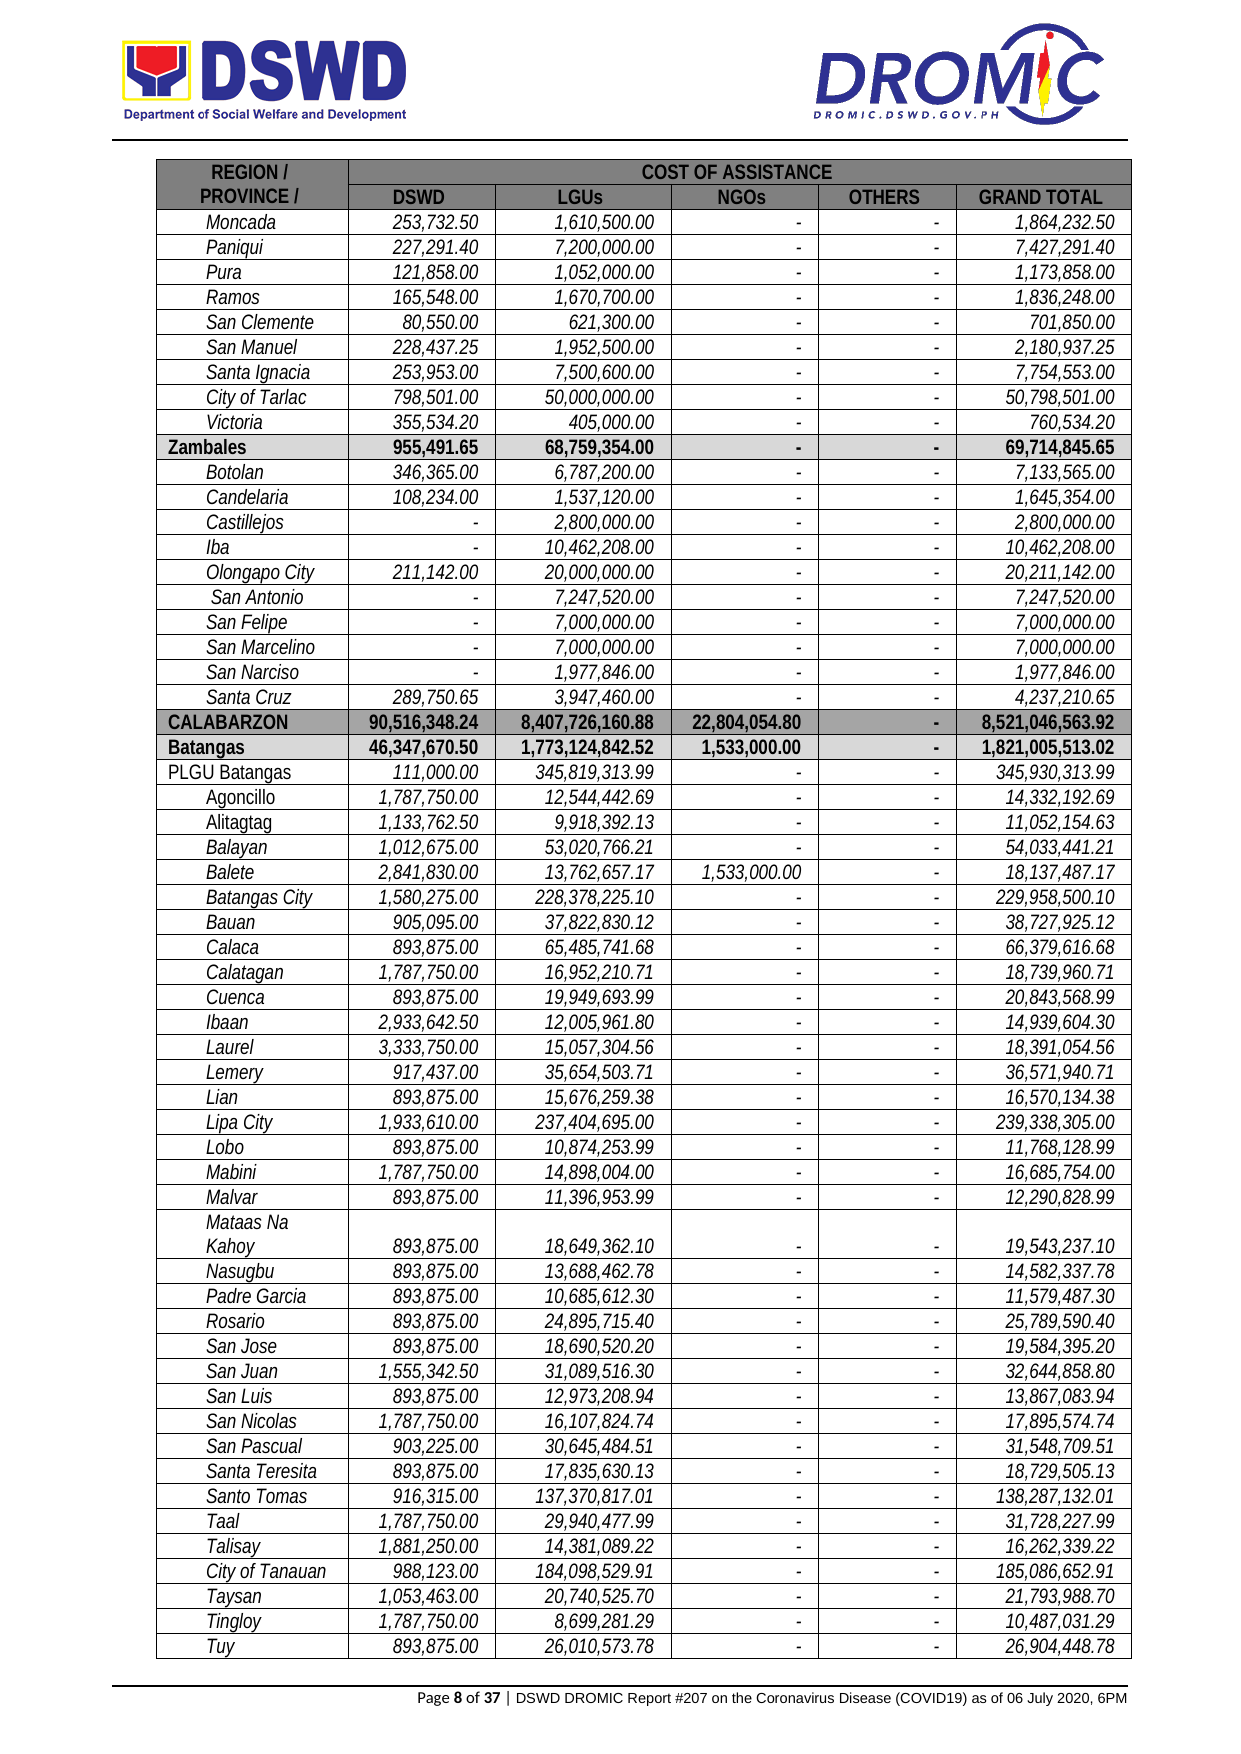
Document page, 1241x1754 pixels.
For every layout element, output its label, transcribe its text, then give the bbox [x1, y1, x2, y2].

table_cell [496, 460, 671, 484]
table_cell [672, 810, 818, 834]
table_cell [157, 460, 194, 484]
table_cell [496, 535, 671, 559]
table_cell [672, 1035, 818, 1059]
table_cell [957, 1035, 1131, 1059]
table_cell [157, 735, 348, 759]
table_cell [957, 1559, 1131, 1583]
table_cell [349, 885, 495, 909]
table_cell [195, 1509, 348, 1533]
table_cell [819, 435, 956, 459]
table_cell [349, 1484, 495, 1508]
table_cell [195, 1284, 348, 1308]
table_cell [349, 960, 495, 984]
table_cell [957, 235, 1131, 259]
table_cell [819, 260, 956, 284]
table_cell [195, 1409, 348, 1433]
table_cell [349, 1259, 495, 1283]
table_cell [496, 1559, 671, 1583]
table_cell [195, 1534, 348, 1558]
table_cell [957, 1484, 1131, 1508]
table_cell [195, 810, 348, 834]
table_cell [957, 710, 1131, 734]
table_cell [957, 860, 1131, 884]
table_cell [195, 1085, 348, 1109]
table_header COST OF ASSISTANCE [349, 160, 1131, 184]
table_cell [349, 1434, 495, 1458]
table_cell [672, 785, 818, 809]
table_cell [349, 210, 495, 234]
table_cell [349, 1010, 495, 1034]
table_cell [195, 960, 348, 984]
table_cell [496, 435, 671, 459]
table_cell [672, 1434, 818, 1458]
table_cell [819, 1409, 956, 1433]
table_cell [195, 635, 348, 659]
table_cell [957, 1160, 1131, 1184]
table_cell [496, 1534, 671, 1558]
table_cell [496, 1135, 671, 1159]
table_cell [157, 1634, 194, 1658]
table_cell LGUs [496, 185, 671, 209]
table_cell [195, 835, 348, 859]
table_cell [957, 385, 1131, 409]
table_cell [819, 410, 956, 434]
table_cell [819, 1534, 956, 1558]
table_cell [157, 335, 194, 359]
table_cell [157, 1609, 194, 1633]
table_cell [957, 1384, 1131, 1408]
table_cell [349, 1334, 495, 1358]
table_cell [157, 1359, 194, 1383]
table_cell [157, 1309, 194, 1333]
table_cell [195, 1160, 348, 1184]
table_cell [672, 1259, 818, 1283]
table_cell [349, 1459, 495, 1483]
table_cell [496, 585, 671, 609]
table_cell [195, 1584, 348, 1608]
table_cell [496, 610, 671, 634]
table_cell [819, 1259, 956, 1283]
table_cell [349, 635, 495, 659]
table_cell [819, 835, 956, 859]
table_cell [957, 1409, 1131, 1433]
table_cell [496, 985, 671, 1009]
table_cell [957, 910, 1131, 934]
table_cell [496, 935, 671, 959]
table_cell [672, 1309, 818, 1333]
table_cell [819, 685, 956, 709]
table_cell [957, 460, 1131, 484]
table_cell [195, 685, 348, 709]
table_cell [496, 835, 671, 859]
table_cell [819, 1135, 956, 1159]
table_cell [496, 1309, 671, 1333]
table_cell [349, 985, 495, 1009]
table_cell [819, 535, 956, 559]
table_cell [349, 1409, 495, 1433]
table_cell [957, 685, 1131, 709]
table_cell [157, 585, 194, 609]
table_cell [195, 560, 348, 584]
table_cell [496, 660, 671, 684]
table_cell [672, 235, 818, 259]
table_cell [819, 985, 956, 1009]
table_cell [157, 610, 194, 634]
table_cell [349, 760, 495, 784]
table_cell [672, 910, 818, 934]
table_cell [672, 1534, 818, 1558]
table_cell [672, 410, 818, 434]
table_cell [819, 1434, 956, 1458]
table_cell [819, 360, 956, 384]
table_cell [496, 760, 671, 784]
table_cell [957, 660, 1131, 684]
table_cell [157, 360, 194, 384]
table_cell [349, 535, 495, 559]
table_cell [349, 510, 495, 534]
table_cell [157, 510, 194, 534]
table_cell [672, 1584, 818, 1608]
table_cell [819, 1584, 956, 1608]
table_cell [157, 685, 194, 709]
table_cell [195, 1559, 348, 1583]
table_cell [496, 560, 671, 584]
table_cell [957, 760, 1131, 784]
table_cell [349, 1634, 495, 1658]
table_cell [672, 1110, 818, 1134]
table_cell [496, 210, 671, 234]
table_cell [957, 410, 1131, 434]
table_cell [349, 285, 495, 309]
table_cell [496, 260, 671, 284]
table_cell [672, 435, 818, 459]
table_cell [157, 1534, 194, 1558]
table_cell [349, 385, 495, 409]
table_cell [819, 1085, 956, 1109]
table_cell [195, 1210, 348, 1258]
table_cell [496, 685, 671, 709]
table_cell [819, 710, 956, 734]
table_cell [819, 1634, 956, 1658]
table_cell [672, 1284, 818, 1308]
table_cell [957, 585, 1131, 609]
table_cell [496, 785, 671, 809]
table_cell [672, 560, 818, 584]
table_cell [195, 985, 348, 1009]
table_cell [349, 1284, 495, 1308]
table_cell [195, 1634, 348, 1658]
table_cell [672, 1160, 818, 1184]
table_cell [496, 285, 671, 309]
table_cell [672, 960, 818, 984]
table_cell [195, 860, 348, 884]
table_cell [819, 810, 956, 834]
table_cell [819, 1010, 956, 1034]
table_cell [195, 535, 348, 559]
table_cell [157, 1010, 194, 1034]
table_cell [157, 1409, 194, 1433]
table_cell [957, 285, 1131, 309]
table_cell GRAND TOTAL [957, 185, 1131, 209]
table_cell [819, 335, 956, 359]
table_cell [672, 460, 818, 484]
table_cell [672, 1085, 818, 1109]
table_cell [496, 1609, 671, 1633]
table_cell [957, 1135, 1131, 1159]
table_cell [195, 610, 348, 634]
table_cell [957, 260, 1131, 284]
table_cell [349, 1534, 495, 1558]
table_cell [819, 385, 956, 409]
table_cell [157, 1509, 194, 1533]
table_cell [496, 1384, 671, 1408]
picture [781, 23, 1133, 125]
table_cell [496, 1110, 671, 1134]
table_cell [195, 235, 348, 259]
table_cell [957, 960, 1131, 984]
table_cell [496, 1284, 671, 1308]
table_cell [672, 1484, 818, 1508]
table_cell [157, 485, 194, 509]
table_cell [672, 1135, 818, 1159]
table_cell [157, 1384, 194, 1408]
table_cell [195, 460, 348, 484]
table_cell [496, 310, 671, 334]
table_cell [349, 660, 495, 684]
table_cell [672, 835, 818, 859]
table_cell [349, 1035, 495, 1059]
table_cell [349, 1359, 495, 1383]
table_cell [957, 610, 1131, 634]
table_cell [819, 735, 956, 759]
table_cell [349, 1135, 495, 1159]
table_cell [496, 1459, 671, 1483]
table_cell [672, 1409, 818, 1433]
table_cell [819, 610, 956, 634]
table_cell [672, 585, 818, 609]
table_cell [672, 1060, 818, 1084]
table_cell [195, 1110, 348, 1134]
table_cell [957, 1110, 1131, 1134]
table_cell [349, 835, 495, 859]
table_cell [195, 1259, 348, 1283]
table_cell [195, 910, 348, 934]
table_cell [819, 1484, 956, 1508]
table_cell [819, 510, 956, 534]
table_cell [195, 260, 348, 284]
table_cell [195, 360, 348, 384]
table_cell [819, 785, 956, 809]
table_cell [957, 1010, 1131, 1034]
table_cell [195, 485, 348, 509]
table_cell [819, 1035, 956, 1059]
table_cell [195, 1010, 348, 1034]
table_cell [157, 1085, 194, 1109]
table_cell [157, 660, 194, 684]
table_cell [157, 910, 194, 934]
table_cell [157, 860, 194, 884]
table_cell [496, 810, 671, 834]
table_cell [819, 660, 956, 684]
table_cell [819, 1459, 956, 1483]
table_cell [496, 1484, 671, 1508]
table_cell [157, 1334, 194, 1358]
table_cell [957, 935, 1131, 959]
table_cell DSWD [349, 185, 495, 209]
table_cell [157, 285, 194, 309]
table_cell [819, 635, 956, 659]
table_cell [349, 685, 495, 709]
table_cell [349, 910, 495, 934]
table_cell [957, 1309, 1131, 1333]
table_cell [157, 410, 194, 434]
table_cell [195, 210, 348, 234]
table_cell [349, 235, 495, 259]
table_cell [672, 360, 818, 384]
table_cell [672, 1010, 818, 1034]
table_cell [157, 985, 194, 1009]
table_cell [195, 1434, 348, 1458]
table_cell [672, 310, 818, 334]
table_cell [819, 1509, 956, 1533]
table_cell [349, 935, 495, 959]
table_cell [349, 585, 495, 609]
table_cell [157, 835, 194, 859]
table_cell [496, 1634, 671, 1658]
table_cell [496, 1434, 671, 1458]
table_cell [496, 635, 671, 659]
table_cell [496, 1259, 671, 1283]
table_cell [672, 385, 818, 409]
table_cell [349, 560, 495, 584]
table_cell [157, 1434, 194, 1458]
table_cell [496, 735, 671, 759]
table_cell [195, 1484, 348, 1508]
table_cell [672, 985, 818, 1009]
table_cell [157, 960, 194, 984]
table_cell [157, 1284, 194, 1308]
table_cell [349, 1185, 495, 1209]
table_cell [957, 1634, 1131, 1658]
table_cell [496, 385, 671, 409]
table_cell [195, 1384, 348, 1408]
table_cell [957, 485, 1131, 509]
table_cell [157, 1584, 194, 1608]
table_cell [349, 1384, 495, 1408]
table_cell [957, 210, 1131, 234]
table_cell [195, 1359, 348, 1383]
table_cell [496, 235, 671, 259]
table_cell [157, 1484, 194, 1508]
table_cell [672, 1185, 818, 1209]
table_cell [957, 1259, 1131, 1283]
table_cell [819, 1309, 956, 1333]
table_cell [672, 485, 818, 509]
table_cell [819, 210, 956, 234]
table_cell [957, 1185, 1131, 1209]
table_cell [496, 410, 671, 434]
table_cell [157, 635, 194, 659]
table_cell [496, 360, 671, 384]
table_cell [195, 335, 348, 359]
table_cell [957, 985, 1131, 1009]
picture [112, 37, 416, 125]
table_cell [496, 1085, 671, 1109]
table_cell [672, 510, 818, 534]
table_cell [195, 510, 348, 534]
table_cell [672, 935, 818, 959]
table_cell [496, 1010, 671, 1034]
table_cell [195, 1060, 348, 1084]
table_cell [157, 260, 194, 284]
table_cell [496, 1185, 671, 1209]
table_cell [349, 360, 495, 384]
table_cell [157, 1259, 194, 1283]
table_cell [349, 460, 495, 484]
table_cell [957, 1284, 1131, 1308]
table_cell OTHERS [819, 185, 956, 209]
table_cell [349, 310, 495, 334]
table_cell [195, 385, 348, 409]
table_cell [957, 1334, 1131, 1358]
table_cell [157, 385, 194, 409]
table_cell NGOs [672, 185, 818, 209]
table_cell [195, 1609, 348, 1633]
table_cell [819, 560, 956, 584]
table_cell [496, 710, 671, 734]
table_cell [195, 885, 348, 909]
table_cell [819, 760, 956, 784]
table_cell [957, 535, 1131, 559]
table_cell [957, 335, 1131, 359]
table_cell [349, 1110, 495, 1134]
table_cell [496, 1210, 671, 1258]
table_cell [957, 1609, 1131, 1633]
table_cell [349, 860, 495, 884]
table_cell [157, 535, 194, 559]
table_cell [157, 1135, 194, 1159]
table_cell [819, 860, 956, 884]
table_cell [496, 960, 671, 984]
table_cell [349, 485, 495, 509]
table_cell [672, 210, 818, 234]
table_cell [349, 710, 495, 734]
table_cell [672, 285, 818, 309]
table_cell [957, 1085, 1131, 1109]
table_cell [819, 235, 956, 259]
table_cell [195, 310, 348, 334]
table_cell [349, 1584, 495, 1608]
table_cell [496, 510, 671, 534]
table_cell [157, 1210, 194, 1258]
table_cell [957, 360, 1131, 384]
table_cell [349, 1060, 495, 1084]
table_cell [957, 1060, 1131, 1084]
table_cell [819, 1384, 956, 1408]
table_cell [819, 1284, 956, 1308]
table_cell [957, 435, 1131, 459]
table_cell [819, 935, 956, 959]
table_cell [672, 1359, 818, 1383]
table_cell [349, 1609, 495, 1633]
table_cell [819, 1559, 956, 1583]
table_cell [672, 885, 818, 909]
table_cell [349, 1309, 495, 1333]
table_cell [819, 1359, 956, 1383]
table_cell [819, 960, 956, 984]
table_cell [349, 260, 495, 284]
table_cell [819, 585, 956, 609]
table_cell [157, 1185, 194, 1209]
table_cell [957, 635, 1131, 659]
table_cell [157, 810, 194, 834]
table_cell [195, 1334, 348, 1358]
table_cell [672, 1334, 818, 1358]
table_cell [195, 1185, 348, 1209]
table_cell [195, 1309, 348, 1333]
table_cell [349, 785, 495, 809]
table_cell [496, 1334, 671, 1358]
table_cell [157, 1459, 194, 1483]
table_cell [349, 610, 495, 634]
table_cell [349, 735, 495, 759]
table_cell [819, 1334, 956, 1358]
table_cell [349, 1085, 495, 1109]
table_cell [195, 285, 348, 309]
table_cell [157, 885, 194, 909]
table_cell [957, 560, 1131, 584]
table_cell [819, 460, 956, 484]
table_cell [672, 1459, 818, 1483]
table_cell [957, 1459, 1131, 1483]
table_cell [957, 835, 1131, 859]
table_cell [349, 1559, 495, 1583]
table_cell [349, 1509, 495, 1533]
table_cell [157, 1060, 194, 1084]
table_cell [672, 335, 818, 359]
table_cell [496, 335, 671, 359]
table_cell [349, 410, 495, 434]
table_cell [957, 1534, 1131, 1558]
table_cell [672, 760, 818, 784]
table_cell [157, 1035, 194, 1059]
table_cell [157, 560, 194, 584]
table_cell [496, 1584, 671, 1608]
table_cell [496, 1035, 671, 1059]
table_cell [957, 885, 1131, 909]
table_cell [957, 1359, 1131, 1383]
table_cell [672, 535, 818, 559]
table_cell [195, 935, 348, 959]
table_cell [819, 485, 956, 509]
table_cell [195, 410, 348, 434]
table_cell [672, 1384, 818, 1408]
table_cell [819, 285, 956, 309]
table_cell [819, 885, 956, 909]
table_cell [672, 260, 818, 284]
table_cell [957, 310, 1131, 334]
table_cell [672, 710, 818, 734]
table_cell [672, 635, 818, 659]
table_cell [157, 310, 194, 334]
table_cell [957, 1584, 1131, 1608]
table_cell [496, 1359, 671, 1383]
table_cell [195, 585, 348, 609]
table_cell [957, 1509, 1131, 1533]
table_header REGION / PROVINCE / MUNICIPALITY [157, 160, 348, 209]
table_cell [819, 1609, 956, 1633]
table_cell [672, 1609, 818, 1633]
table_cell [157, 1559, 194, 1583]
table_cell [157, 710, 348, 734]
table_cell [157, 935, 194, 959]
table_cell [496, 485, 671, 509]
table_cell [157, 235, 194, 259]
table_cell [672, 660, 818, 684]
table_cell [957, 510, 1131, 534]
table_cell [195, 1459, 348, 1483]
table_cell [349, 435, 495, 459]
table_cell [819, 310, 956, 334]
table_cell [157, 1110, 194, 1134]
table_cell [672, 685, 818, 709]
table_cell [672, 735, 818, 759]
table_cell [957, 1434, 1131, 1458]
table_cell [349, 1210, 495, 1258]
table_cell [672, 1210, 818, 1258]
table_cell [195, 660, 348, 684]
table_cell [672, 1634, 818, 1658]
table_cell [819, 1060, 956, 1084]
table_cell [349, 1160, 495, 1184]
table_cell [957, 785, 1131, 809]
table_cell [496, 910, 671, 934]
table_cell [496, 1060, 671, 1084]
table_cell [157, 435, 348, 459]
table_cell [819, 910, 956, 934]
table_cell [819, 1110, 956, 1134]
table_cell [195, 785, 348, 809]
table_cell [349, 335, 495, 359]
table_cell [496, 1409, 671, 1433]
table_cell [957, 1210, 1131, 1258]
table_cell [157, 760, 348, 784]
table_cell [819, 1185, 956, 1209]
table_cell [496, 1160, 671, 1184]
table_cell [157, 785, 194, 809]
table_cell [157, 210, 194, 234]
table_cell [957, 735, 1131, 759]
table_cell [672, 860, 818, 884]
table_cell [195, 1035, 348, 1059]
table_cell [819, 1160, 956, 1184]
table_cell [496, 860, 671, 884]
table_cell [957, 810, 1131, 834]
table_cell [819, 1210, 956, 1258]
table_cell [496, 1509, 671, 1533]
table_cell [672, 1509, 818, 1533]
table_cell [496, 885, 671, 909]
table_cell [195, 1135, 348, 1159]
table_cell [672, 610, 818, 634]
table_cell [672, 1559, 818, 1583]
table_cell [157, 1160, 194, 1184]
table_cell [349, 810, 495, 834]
